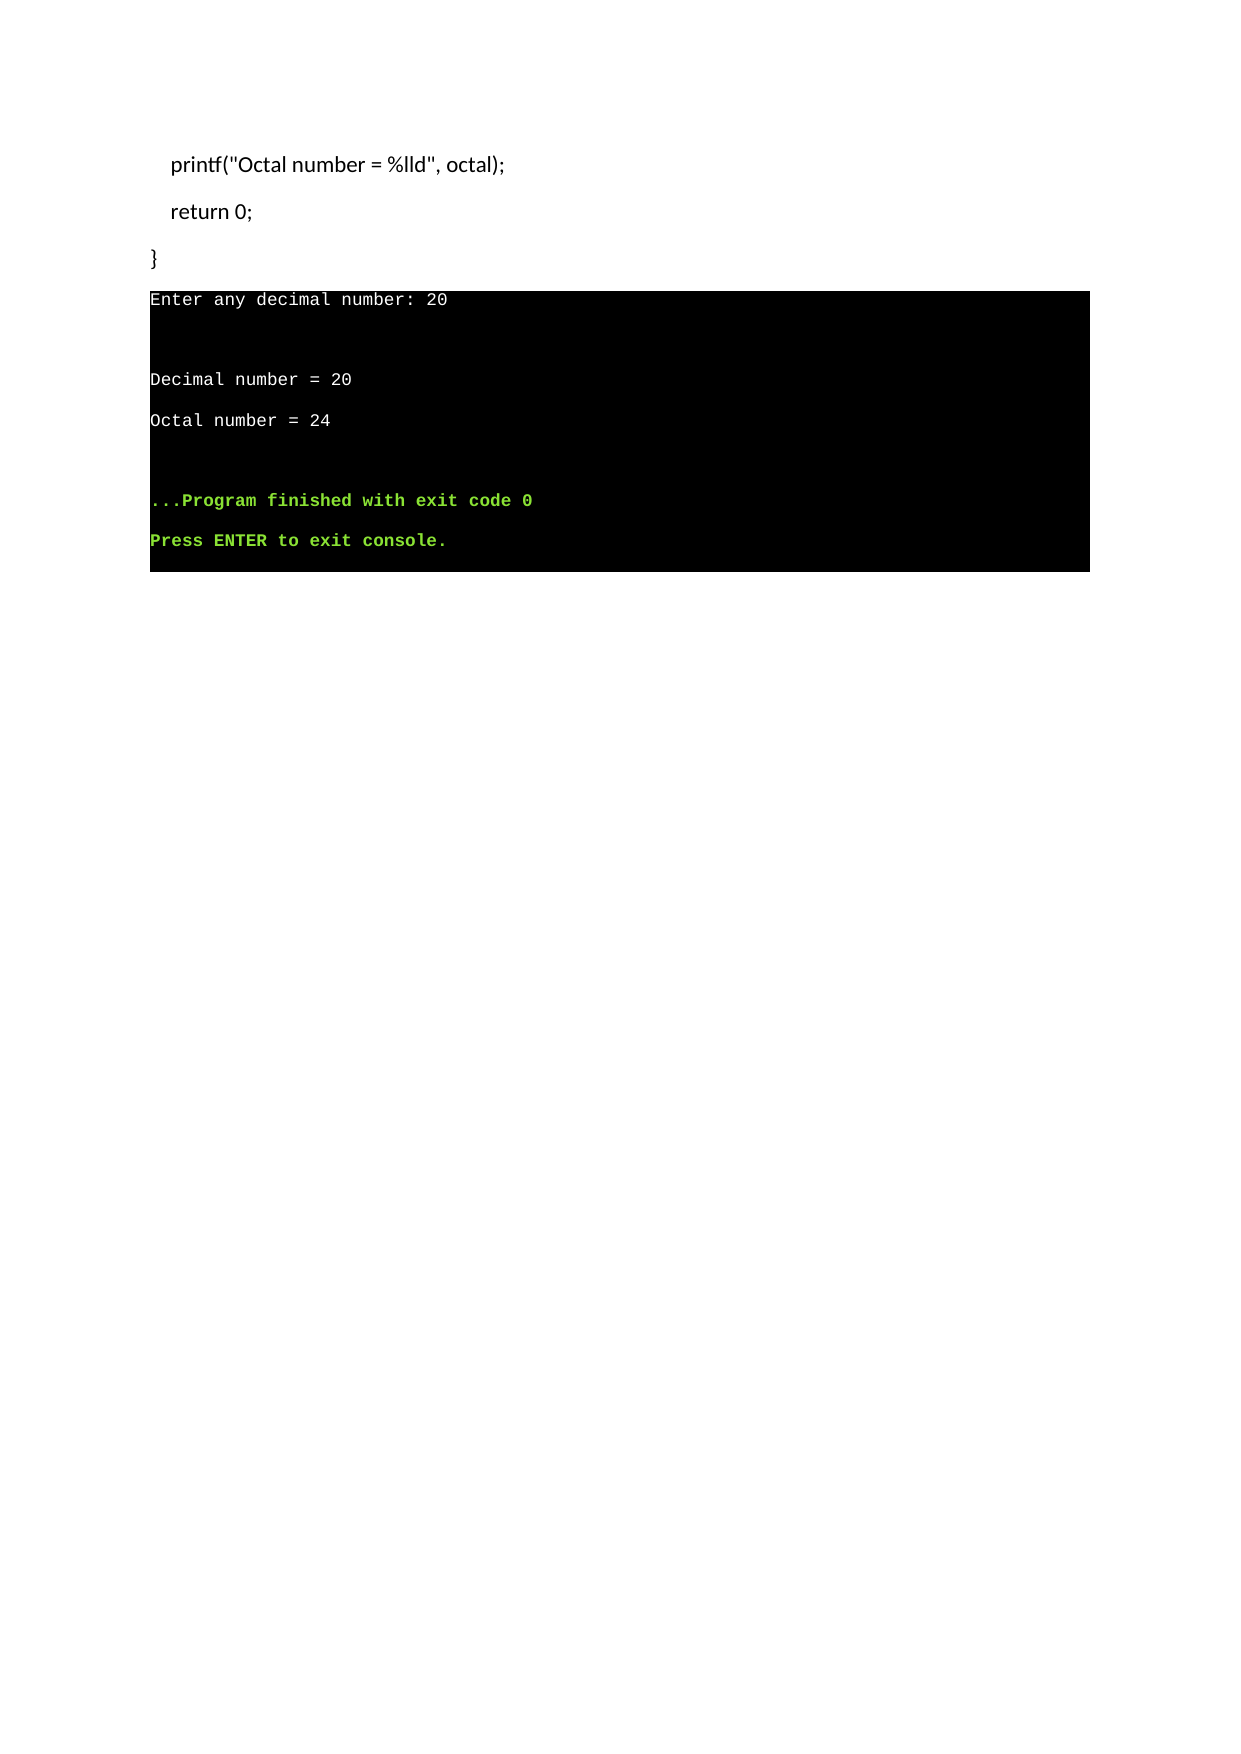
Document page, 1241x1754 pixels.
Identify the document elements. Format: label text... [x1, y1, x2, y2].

text Octal number = 24 [150, 411, 1090, 451]
text Enter any decimal number: 20 [150, 291, 1090, 331]
text printf("Octal number = %lld", octal); [150, 150, 1090, 178]
text Press ENTER to exit console. [150, 532, 1090, 572]
text ...Program finished with exit code 0 [150, 492, 1090, 532]
text return 0; [150, 197, 1090, 225]
text } [150, 244, 1090, 272]
text Decimal number = 20 [150, 371, 1090, 411]
